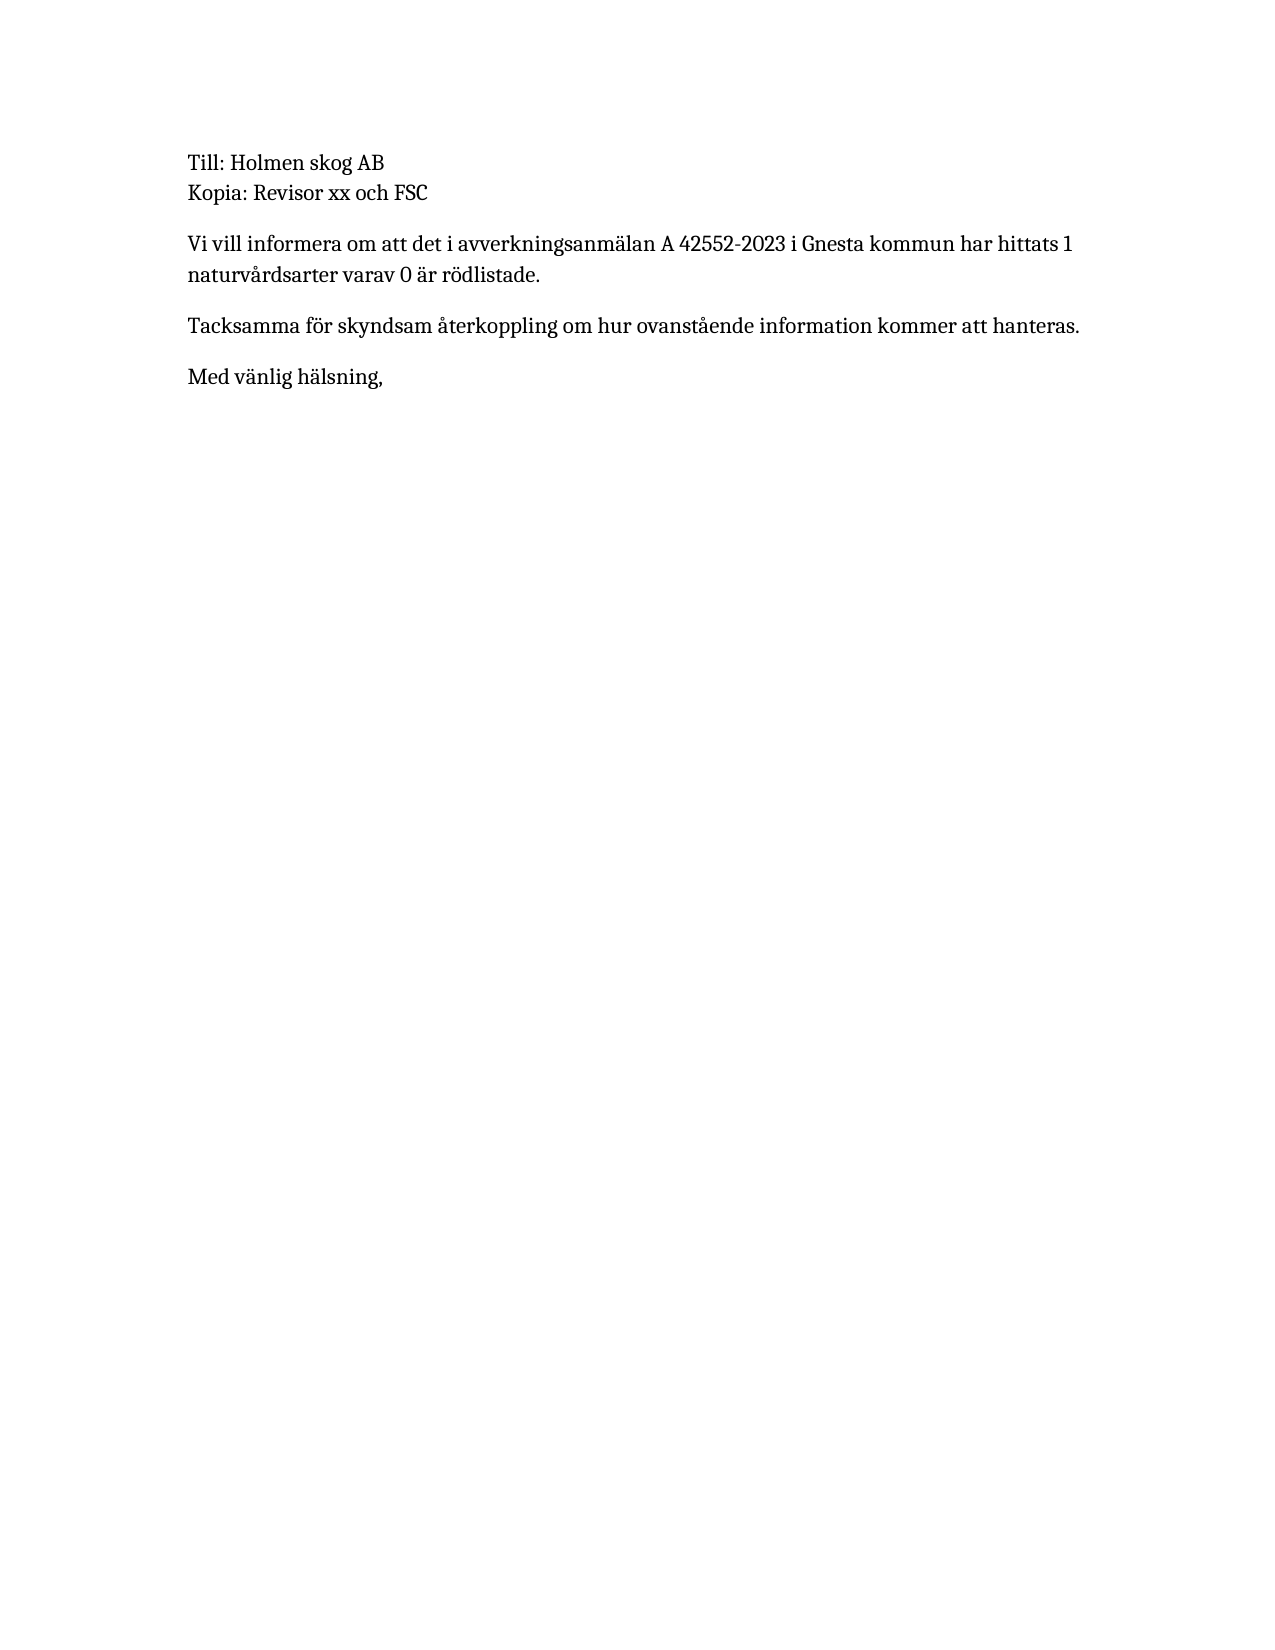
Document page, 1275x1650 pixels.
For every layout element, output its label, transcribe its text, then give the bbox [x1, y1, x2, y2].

text Tacksamma för skyndsam återkoppling om hur ovanstående information kommer att hanteras. [187, 312, 1087, 339]
text Till: Holmen skog AB Kopia: Revisor xx och FSC [187, 150, 1087, 207]
text Med vänlig hälsning, [187, 363, 1087, 420]
text Vi vill informera om att det i avverkningsanmälan A 42552-2023 i Gnesta kommun har hittats 1 naturvårdsarter varav 0 är rödlistade. [187, 231, 1087, 288]
